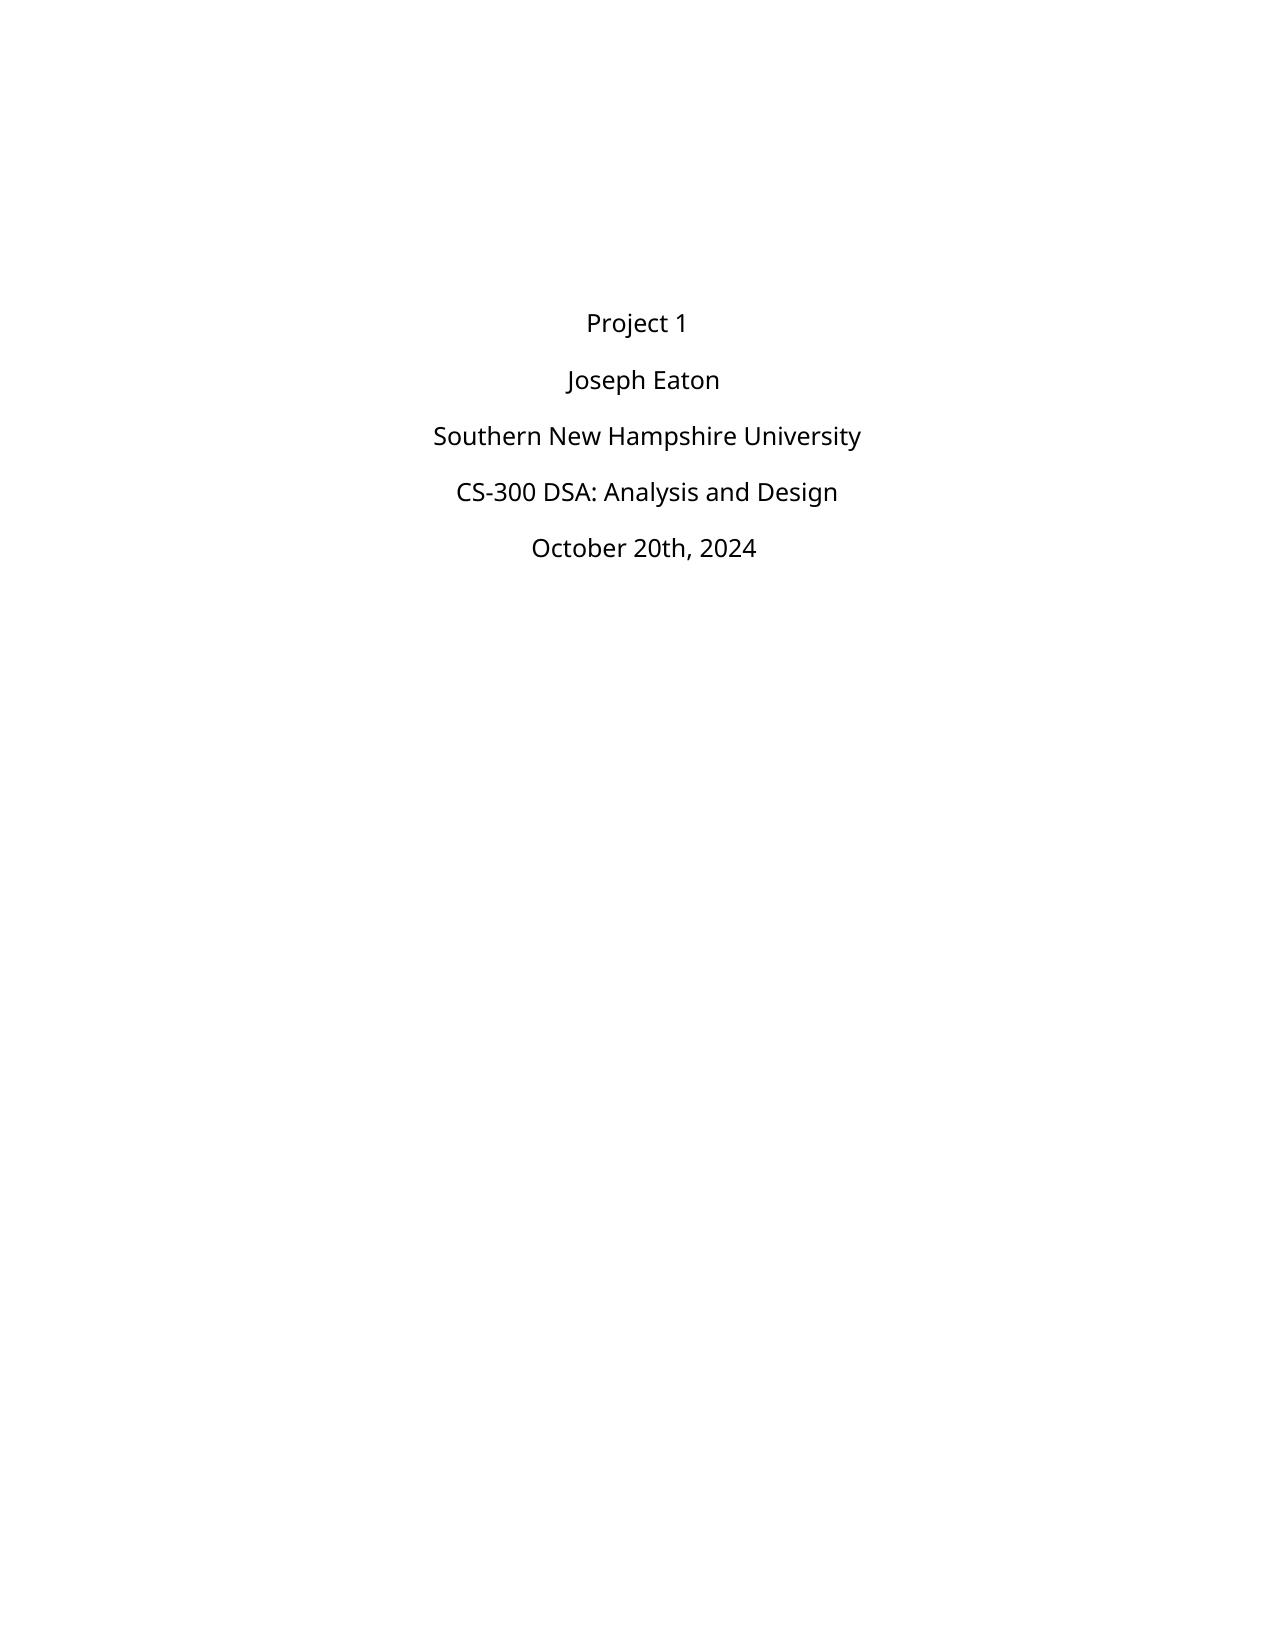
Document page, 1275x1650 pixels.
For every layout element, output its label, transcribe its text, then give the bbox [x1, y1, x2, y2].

text Project 1 [150, 306, 1125, 340]
text Joseph Eaton [150, 362, 1125, 396]
text October 20th, 2024 [150, 531, 1125, 565]
text Southern New Hampshire University [150, 418, 1125, 452]
text CS-300 DSA: Analysis and Design [150, 474, 1125, 509]
